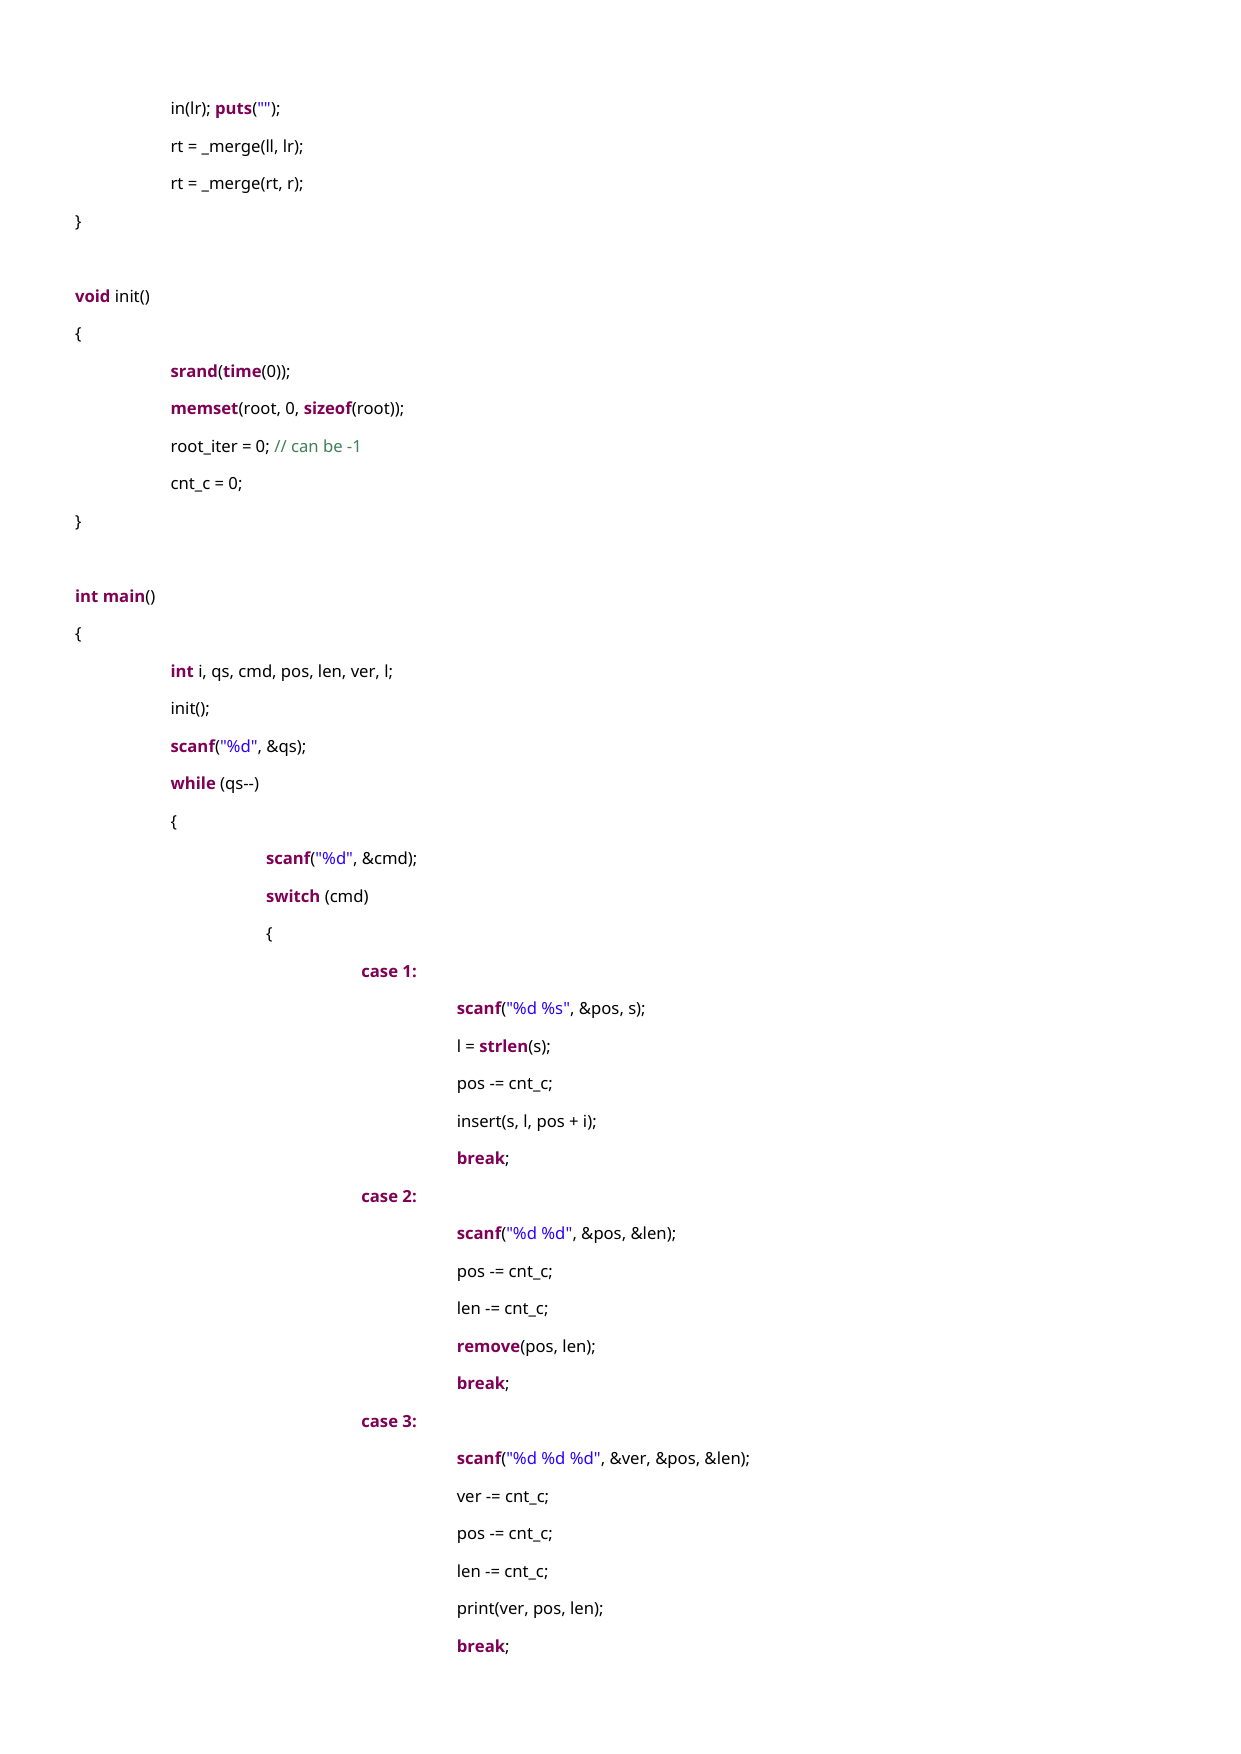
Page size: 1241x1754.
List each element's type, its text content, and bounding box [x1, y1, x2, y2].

text int i, qs, cmd, pos, len, ver, l; [75, 652, 1165, 689]
text l = strlen(s); [75, 1027, 1165, 1064]
text } [75, 202, 1165, 239]
text cnt_c = 0; [75, 464, 1165, 502]
text { [75, 314, 1165, 352]
text } [75, 502, 1165, 539]
text case 3: [75, 1402, 1165, 1439]
text switch (cmd) [75, 877, 1165, 914]
text len -= cnt_c; [75, 1289, 1165, 1327]
text void init() [75, 277, 1165, 314]
text print(ver, pos, len); [75, 1589, 1165, 1627]
text break; [75, 1364, 1165, 1402]
text srand(time(0)); [75, 352, 1165, 389]
text scanf("%d", &cmd); [75, 839, 1165, 877]
text in(lr); puts(""); [75, 89, 1165, 127]
text { [75, 614, 1165, 652]
text { [75, 802, 1165, 839]
text pos -= cnt_c; [75, 1514, 1165, 1552]
text case 2: [75, 1177, 1165, 1214]
text pos -= cnt_c; [75, 1064, 1165, 1102]
text int main() [75, 577, 1165, 614]
text rt = _merge(rt, r); [75, 164, 1165, 202]
text root_iter = 0; // can be -1 [75, 427, 1165, 464]
text remove(pos, len); [75, 1327, 1165, 1364]
text ver -= cnt_c; [75, 1477, 1165, 1514]
text scanf("%d %d", &pos, &len); [75, 1214, 1165, 1252]
text scanf("%d %d %d", &ver, &pos, &len); [75, 1439, 1165, 1477]
text while (qs--) [75, 764, 1165, 802]
text break; [75, 1139, 1165, 1177]
text break; [75, 1627, 1165, 1664]
text insert(s, l, pos + i); [75, 1102, 1165, 1139]
text rt = _merge(ll, lr); [75, 127, 1165, 164]
text case 1: [75, 952, 1165, 989]
text pos -= cnt_c; [75, 1252, 1165, 1289]
text { [75, 914, 1165, 952]
text len -= cnt_c; [75, 1552, 1165, 1589]
text init(); [75, 689, 1165, 727]
text scanf("%d %s", &pos, s); [75, 989, 1165, 1027]
text memset(root, 0, sizeof(root)); [75, 389, 1165, 427]
text scanf("%d", &qs); [75, 727, 1165, 764]
